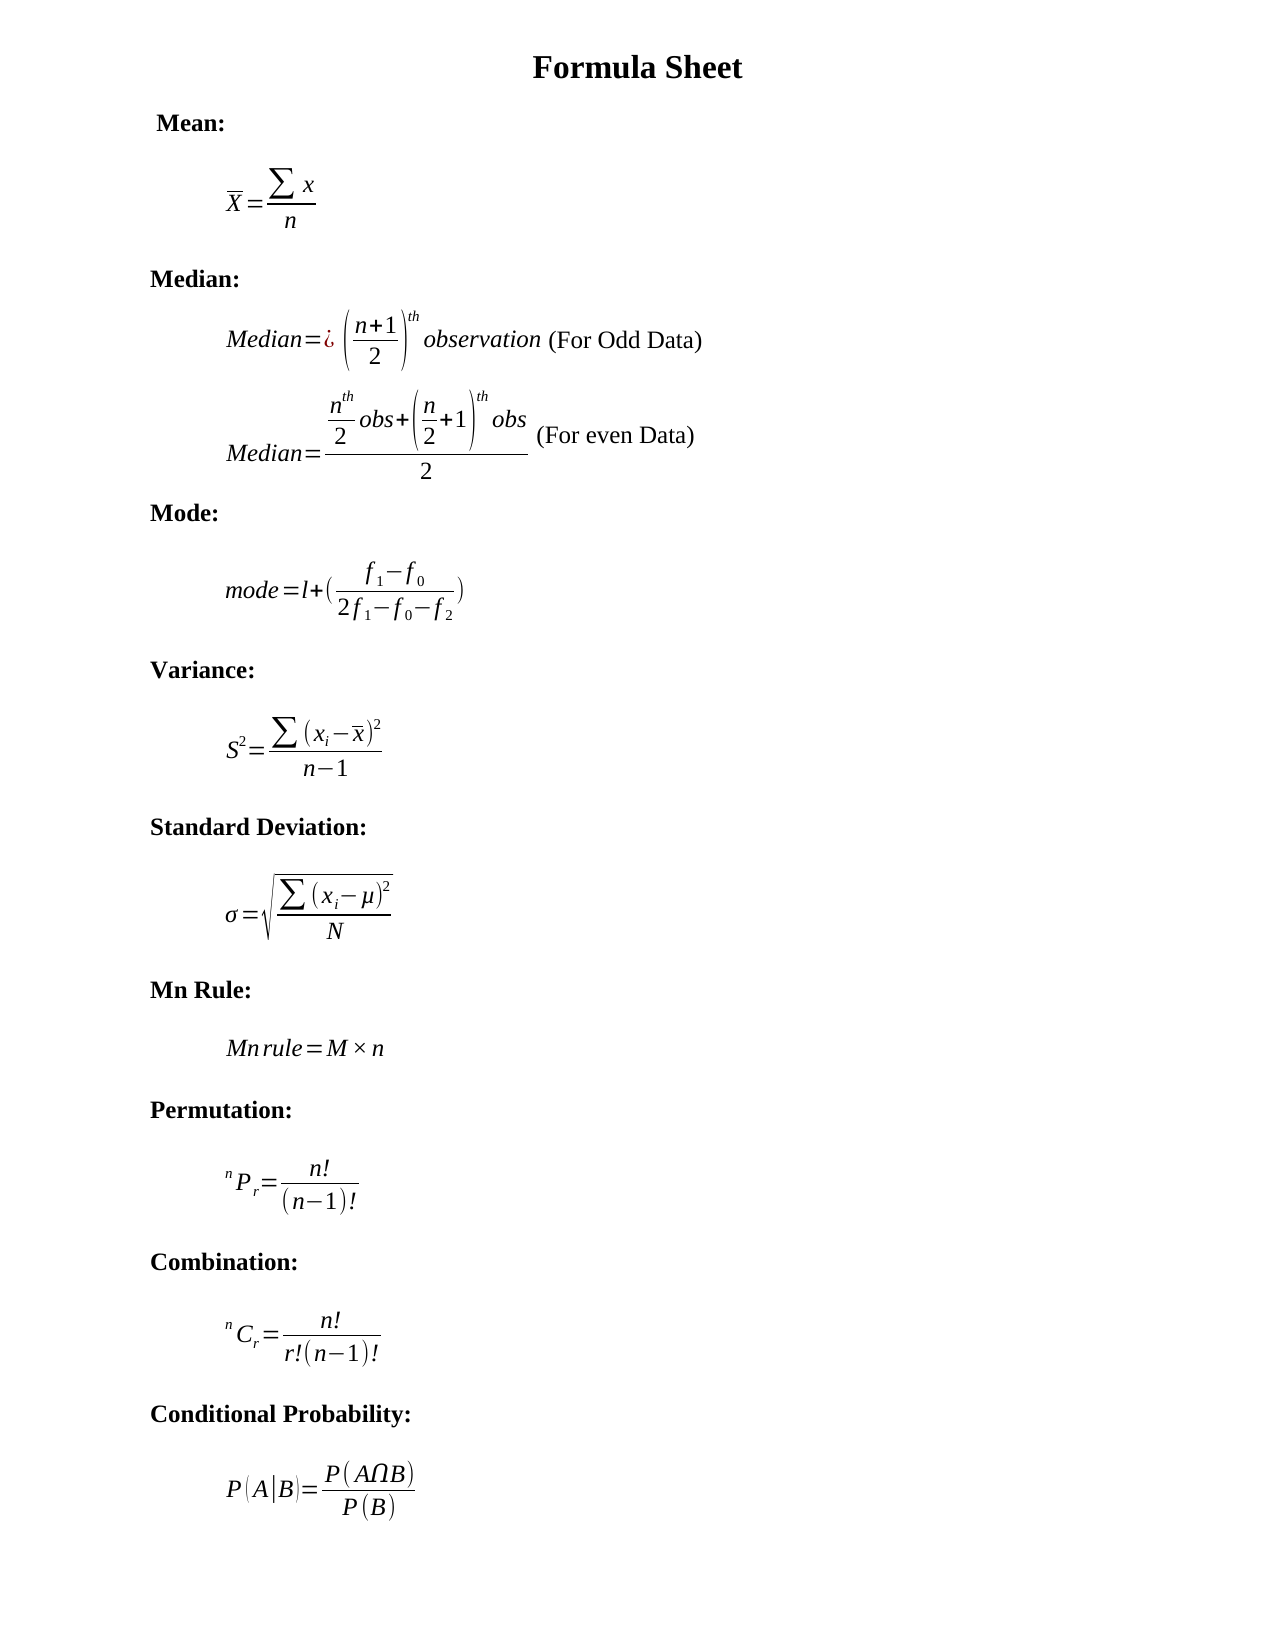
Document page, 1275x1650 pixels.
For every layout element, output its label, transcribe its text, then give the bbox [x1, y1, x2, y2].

text Permutation: [150, 1095, 1125, 1123]
text Formula Sheet [150, 47, 1125, 85]
text Mode: [150, 498, 1125, 527]
text Mn Rule: [150, 975, 1125, 1004]
list (For Odd Data) [225, 307, 1125, 373]
text Standard Deviation: [150, 812, 1125, 841]
text Median: [150, 264, 1125, 293]
text Conditional Probability: [150, 1399, 1125, 1428]
text Combination: [150, 1247, 1125, 1276]
text Mean: [150, 108, 1125, 136]
text Variance: [150, 655, 1125, 684]
list (For even Data) [225, 387, 1125, 484]
